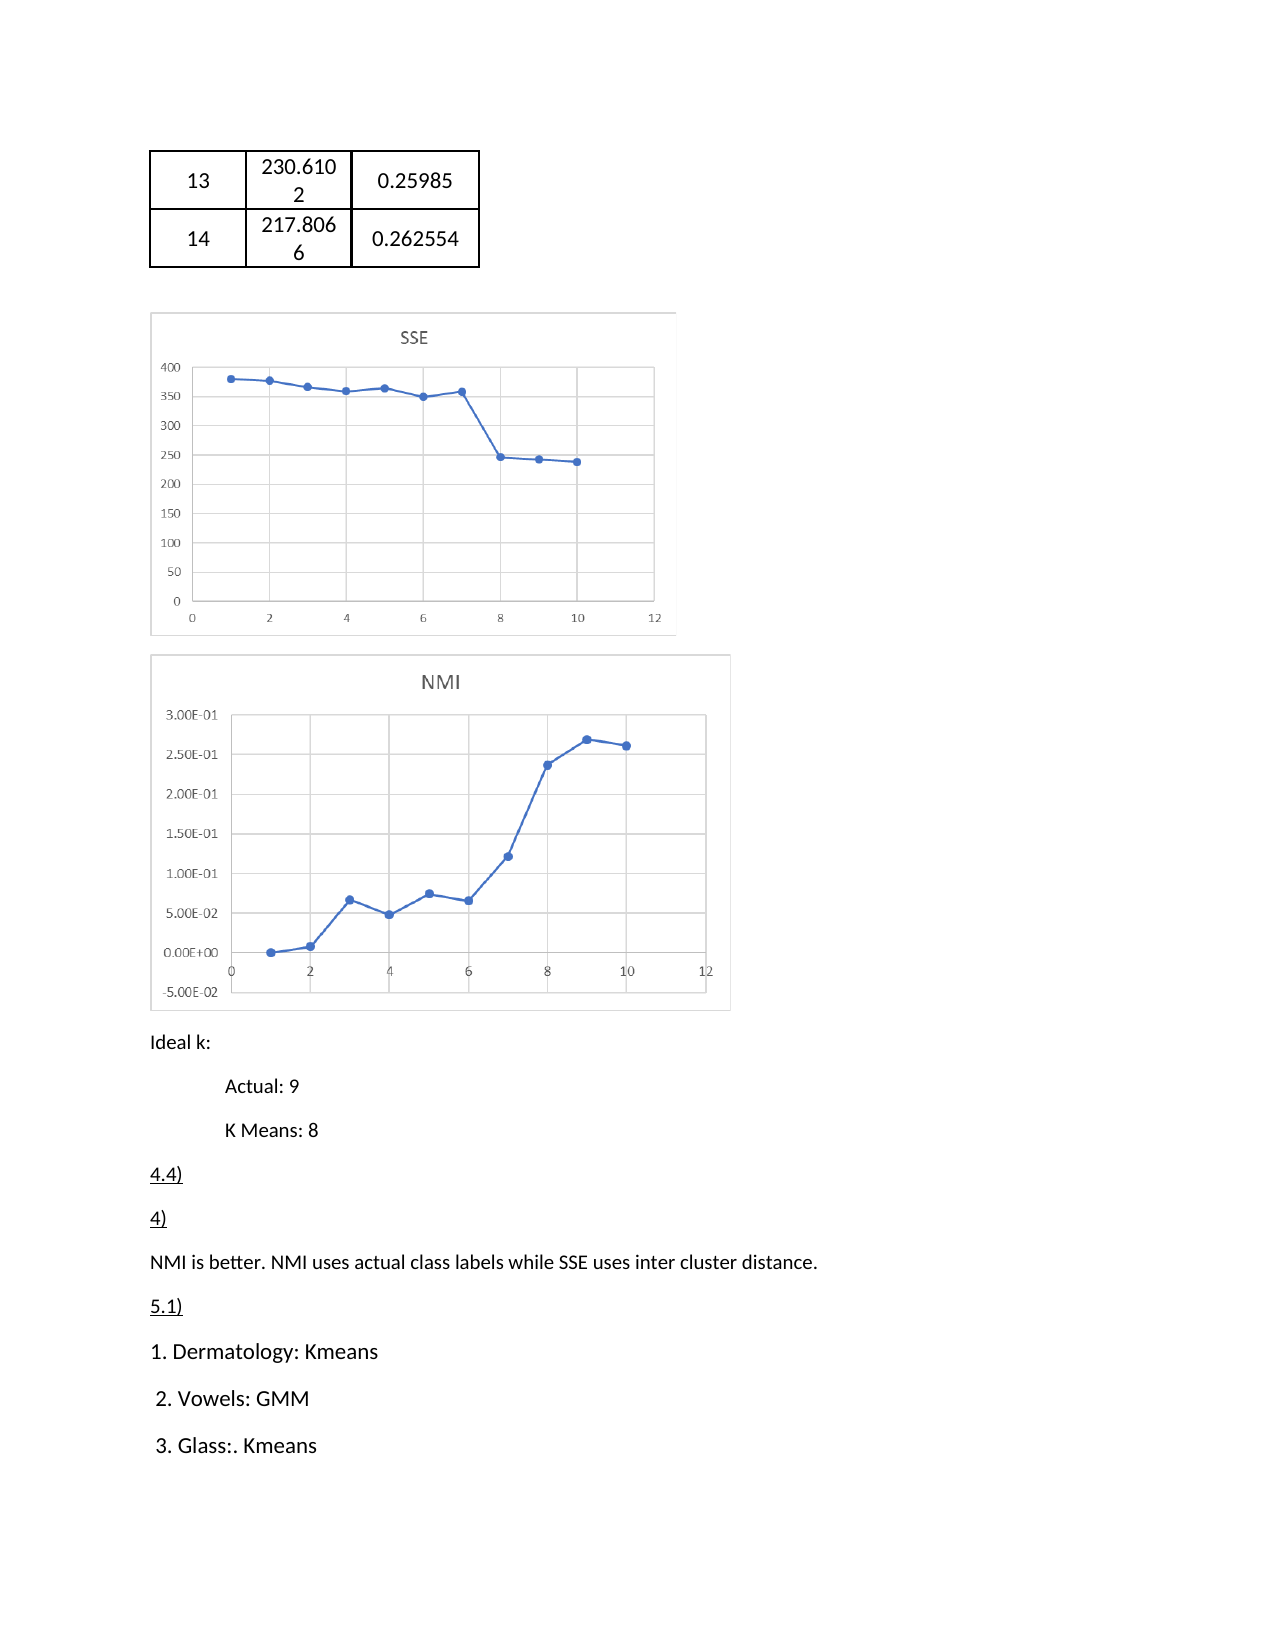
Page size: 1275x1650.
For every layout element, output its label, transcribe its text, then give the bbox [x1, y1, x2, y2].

text Ideal k: [150, 1029, 1125, 1054]
table_cell 217.8066 [247, 210, 350, 266]
text 3. Glass:. Kmeans [150, 1431, 1125, 1459]
table_cell 230.6102 [247, 152, 350, 208]
text 4.4) [150, 1161, 1125, 1187]
table_cell 13 [151, 152, 245, 208]
picture [150, 312, 677, 636]
text 4) [150, 1205, 1125, 1231]
text NMI is better. NMI uses actual class labels while SSE uses inter cluster distance. [150, 1249, 1125, 1275]
text 5.1) [150, 1293, 1125, 1319]
text 1. Dermatology: Kmeans [150, 1337, 1125, 1366]
text Actual: 9 [225, 1073, 1125, 1098]
table_cell 0.25985 [353, 152, 478, 208]
table_cell 14 [151, 210, 245, 266]
picture [150, 654, 731, 1011]
table_cell 0.262554 [353, 210, 478, 266]
text K Means: 8 [225, 1117, 1125, 1143]
text 2. Vowels: GMM [150, 1384, 1125, 1412]
